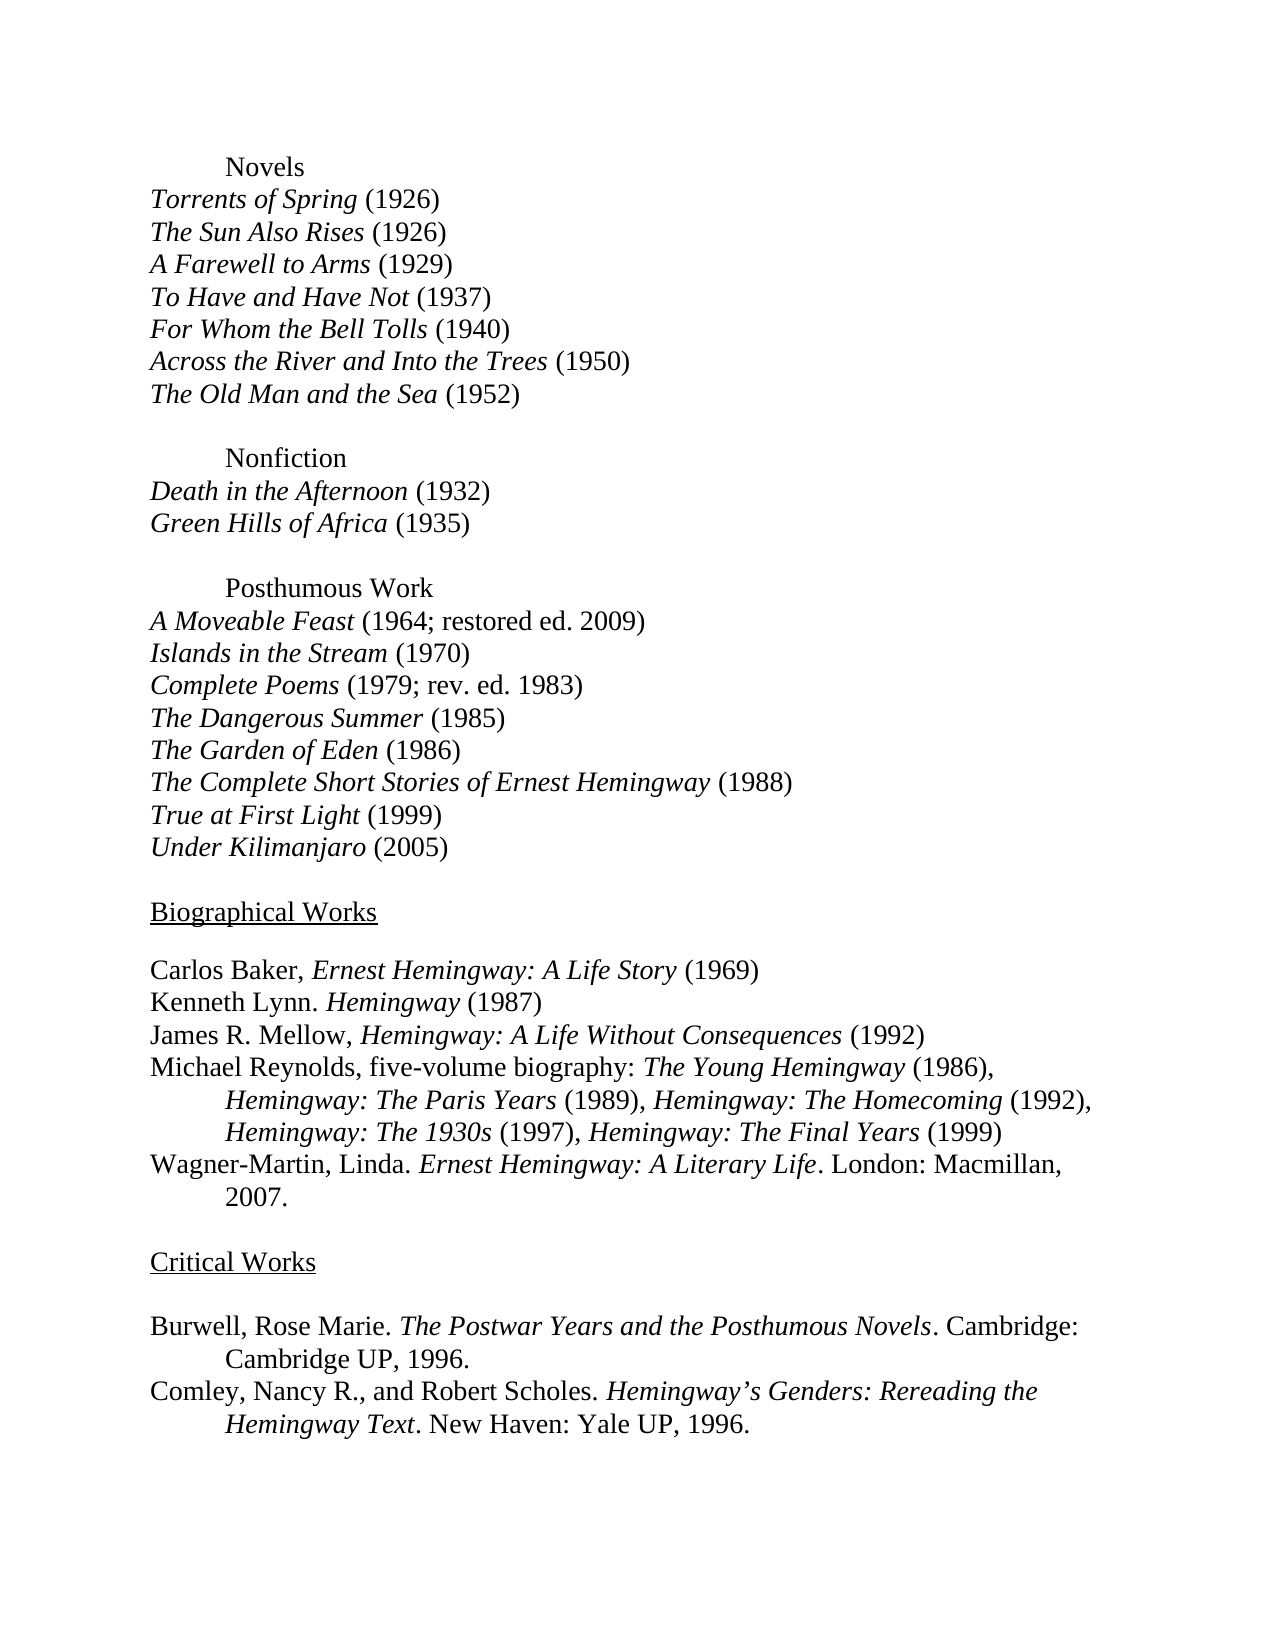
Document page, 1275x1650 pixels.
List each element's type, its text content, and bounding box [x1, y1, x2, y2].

text Biographical Works [150, 895, 1125, 927]
text For Whom the Bell Tolls (1940) [150, 312, 1125, 344]
text To Have and Have Not (1937) [150, 279, 1125, 312]
text True at First Light (1999) [150, 798, 1125, 830]
text Death in the Afternoon (1932) [150, 474, 1125, 506]
text The Complete Short Stories of Ernest Hemingway (1988) [150, 766, 1125, 798]
text Burwell, Rose Marie. The Postwar Years and the Posthumous Novels. Cambridge: Cambridge UP, 1996. [150, 1309, 1125, 1374]
text Islands in the Stream (1970) [150, 636, 1125, 668]
text James R. Mellow, Hemingway: A Life Without Consequences (1992) [150, 1018, 1125, 1050]
text Complete Poems (1979; rev. ed. 1983) [150, 668, 1125, 701]
text Carlos Baker, Ernest Hemingway: A Life Story (1969) [150, 953, 1125, 986]
text Comley, Nancy R., and Robert Scholes. Hemingway’s Genders: Rereading the Hemingway Text. New Haven: Yale UP, 1996. [150, 1374, 1125, 1439]
text Across the River and Into the Trees (1950) [150, 344, 1125, 377]
text Critical Works [150, 1245, 1125, 1277]
text The Dangerous Summer (1985) [150, 701, 1125, 733]
text Michael Reynolds, five-volume biography: The Young Hemingway (1986), Hemingway: The Paris Years (1989), Hemingway: The Homecoming (1992), Hemingway: The 1930s (1997), Hemingway: The Final Years (1999) [150, 1050, 1125, 1147]
text Posthumous Work [150, 571, 1125, 603]
text Torrents of Spring (1926) [150, 182, 1125, 215]
text A Farewell to Arms (1929) [150, 247, 1125, 279]
text Nonfiction [150, 442, 1125, 474]
text The Garden of Eden (1986) [150, 733, 1125, 766]
text A Moveable Feast (1964; restored ed. 2009) [150, 603, 1125, 636]
text Wagner-Martin, Linda. Ernest Hemingway: A Literary Life. London: Macmillan, 2007. [150, 1147, 1125, 1212]
text Green Hills of Africa (1935) [150, 506, 1125, 539]
text Under Kilimanjaro (2005) [150, 830, 1125, 863]
text Novels [150, 150, 1125, 182]
text The Sun Also Rises (1926) [150, 215, 1125, 247]
text Kenneth Lynn. Hemingway (1987) [150, 986, 1125, 1018]
text The Old Man and the Sea (1952) [150, 377, 1125, 409]
